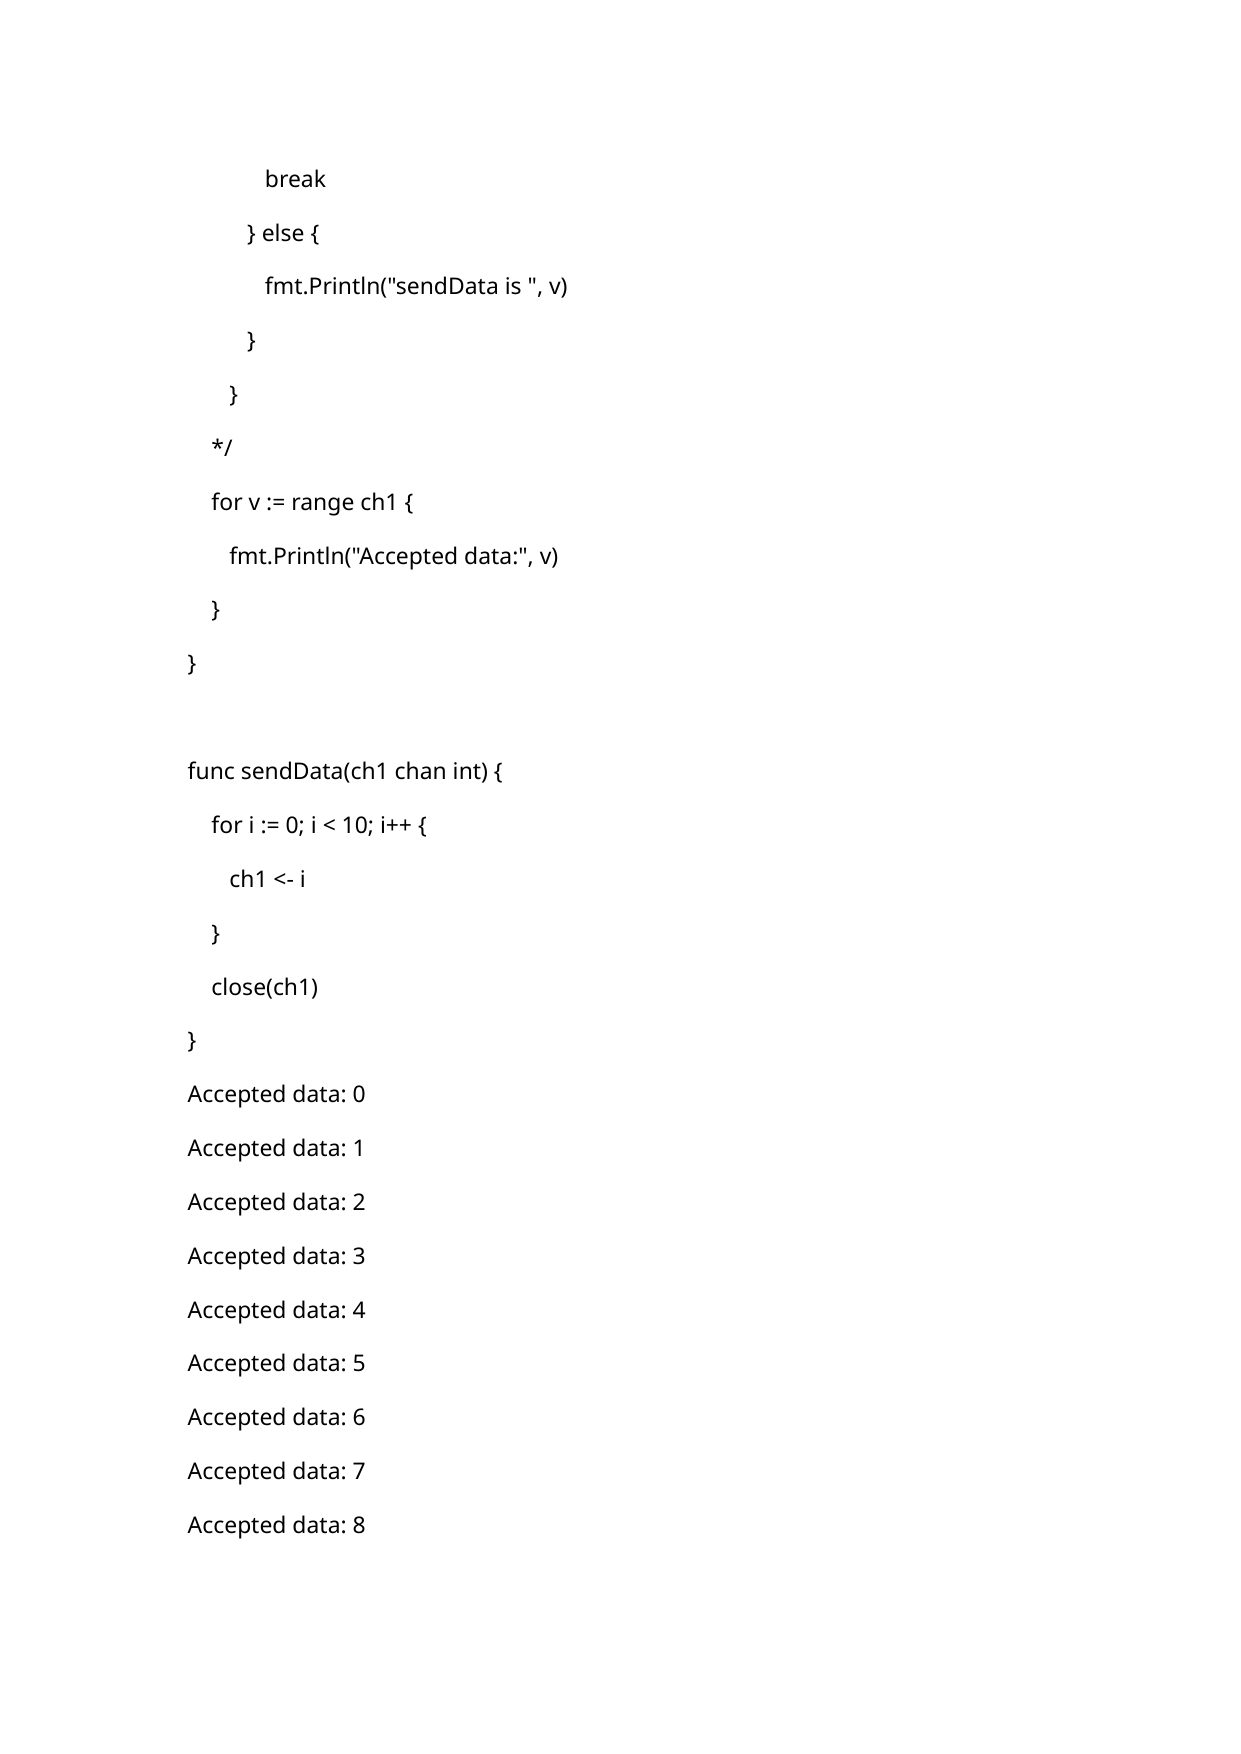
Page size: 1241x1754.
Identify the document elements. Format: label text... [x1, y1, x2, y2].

text ch1 <- i [187, 862, 1053, 894]
text } [187, 323, 1053, 356]
text func sendData(ch1 chan int) { [187, 754, 1053, 787]
text break [187, 162, 1053, 194]
text fmt.Println("sendData is ", v) [187, 270, 1053, 302]
text for i := 0; i < 10; i++ { [187, 808, 1053, 841]
text close(ch1) [187, 970, 1053, 1002]
text */ [187, 431, 1053, 464]
text } [187, 377, 1053, 410]
text Accepted data: 3 [187, 1239, 1053, 1272]
text } else { [187, 216, 1053, 248]
text Accepted data: 8 [187, 1508, 1053, 1541]
text Accepted data: 0 [187, 1077, 1053, 1110]
text Accepted data: 2 [187, 1185, 1053, 1218]
text Accepted data: 1 [187, 1131, 1053, 1164]
text Accepted data: 6 [187, 1401, 1053, 1433]
text } [187, 593, 1053, 625]
text } [187, 647, 1053, 679]
text } [187, 1024, 1053, 1056]
text Accepted data: 5 [187, 1347, 1053, 1379]
text for v := range ch1 { [187, 485, 1053, 518]
text } [187, 916, 1053, 948]
text Accepted data: 4 [187, 1293, 1053, 1325]
text fmt.Println("Accepted data:", v) [187, 539, 1053, 571]
text Accepted data: 7 [187, 1454, 1053, 1487]
